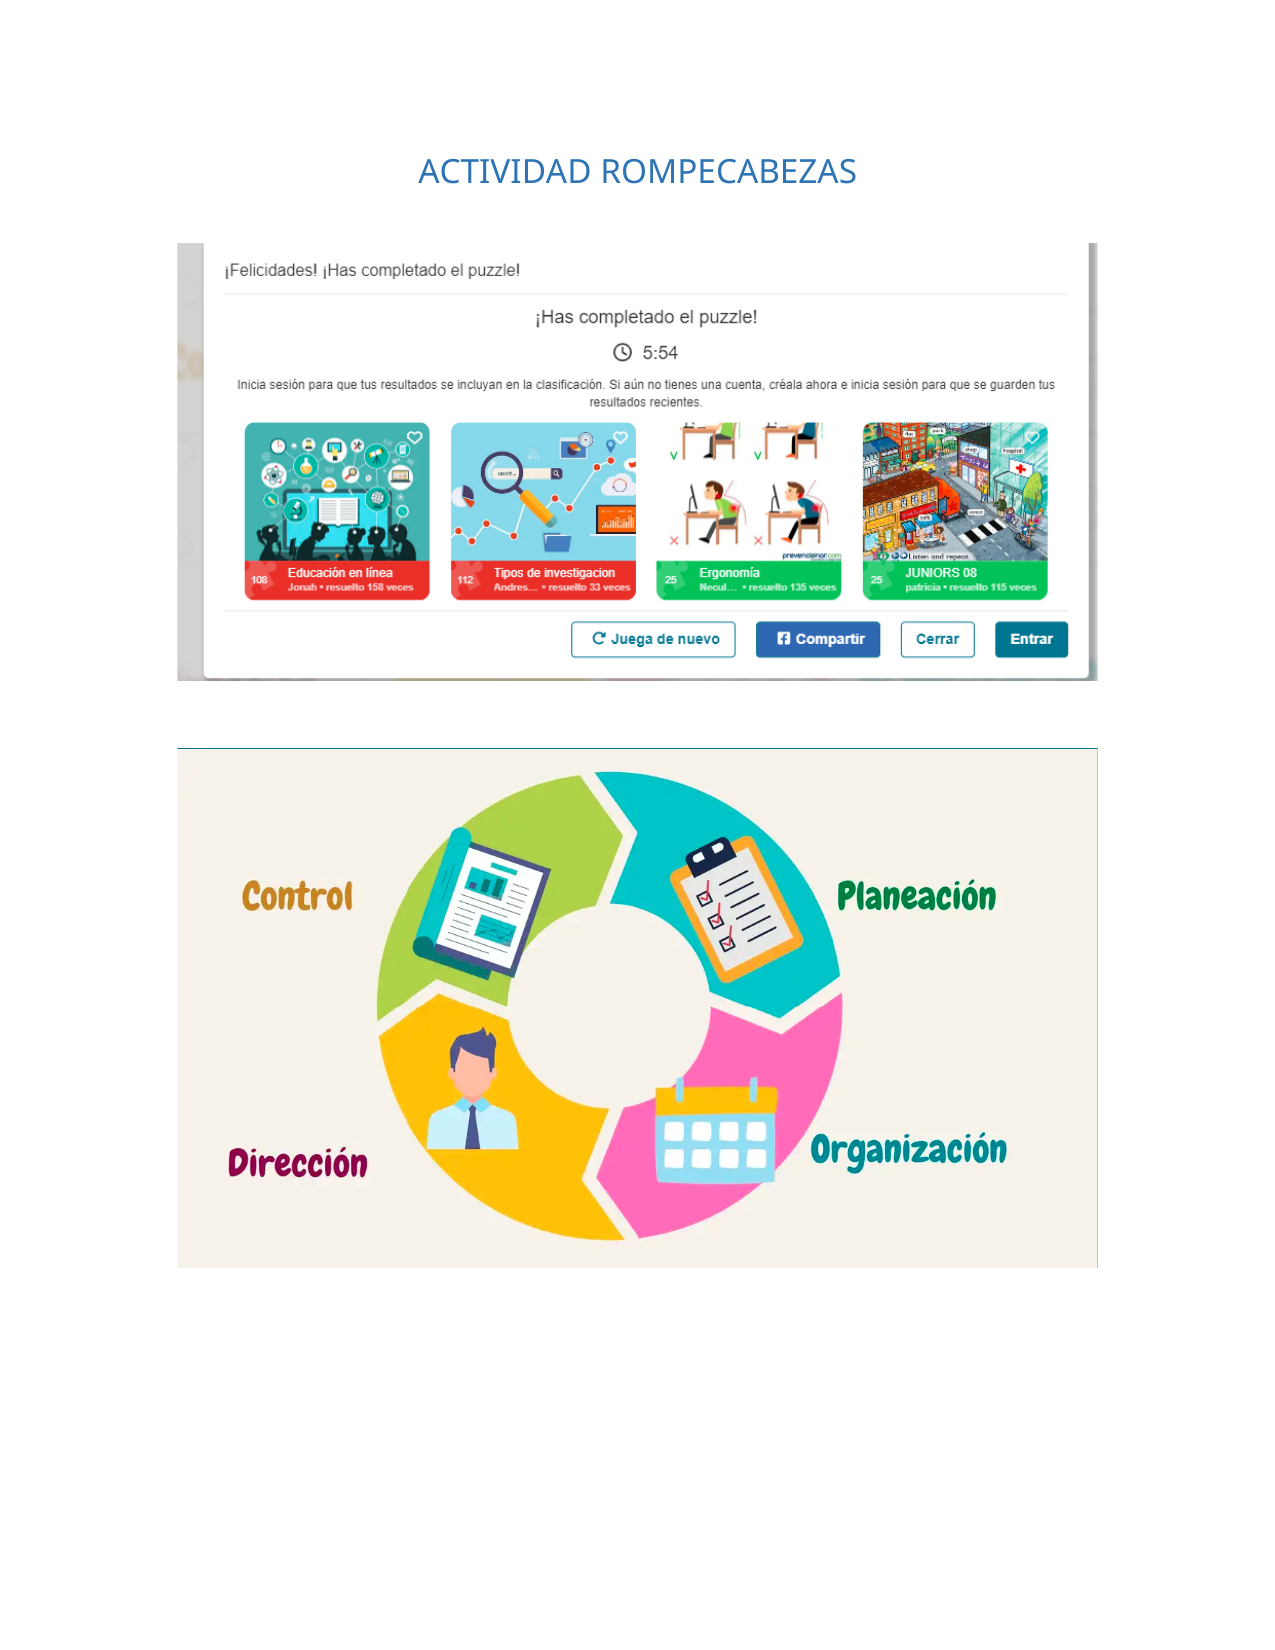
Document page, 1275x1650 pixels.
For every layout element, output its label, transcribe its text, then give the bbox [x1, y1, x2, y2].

subtitle ACTIVIDAD ROMPECABEZAS [177, 148, 1098, 193]
picture [177, 750, 1098, 1268]
picture [177, 243, 1098, 681]
